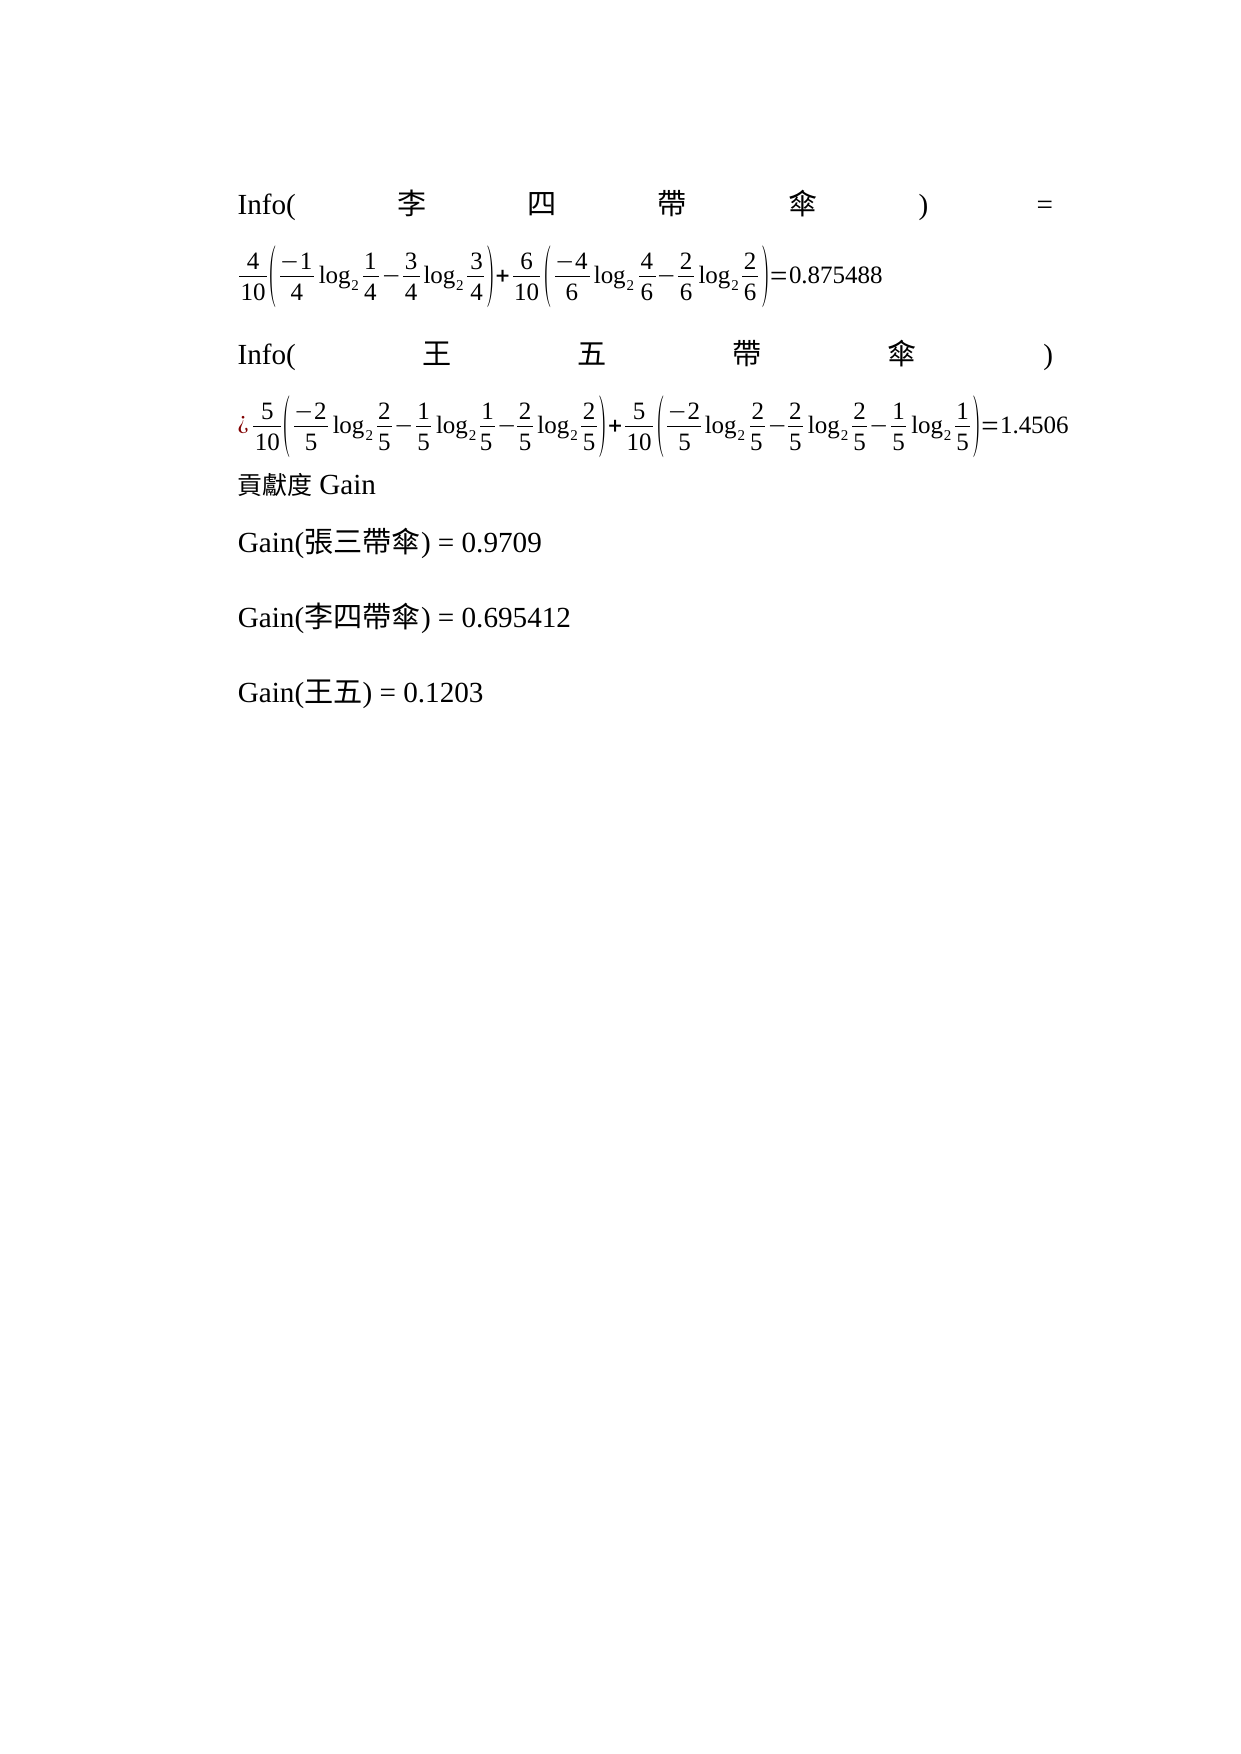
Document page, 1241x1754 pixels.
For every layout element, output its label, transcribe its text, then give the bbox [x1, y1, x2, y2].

text Gain(王五) = 0.1203 [238, 652, 1053, 727]
text Gain(張三帶傘) = 0.9709 [238, 502, 1053, 577]
text Info(李四帶傘) = [237, 164, 1053, 314]
text 貢獻度 Gain [237, 464, 1053, 502]
text Gain(李四帶傘) = 0.695412 [238, 577, 1053, 652]
text Info(王五帶傘) [237, 314, 1053, 464]
